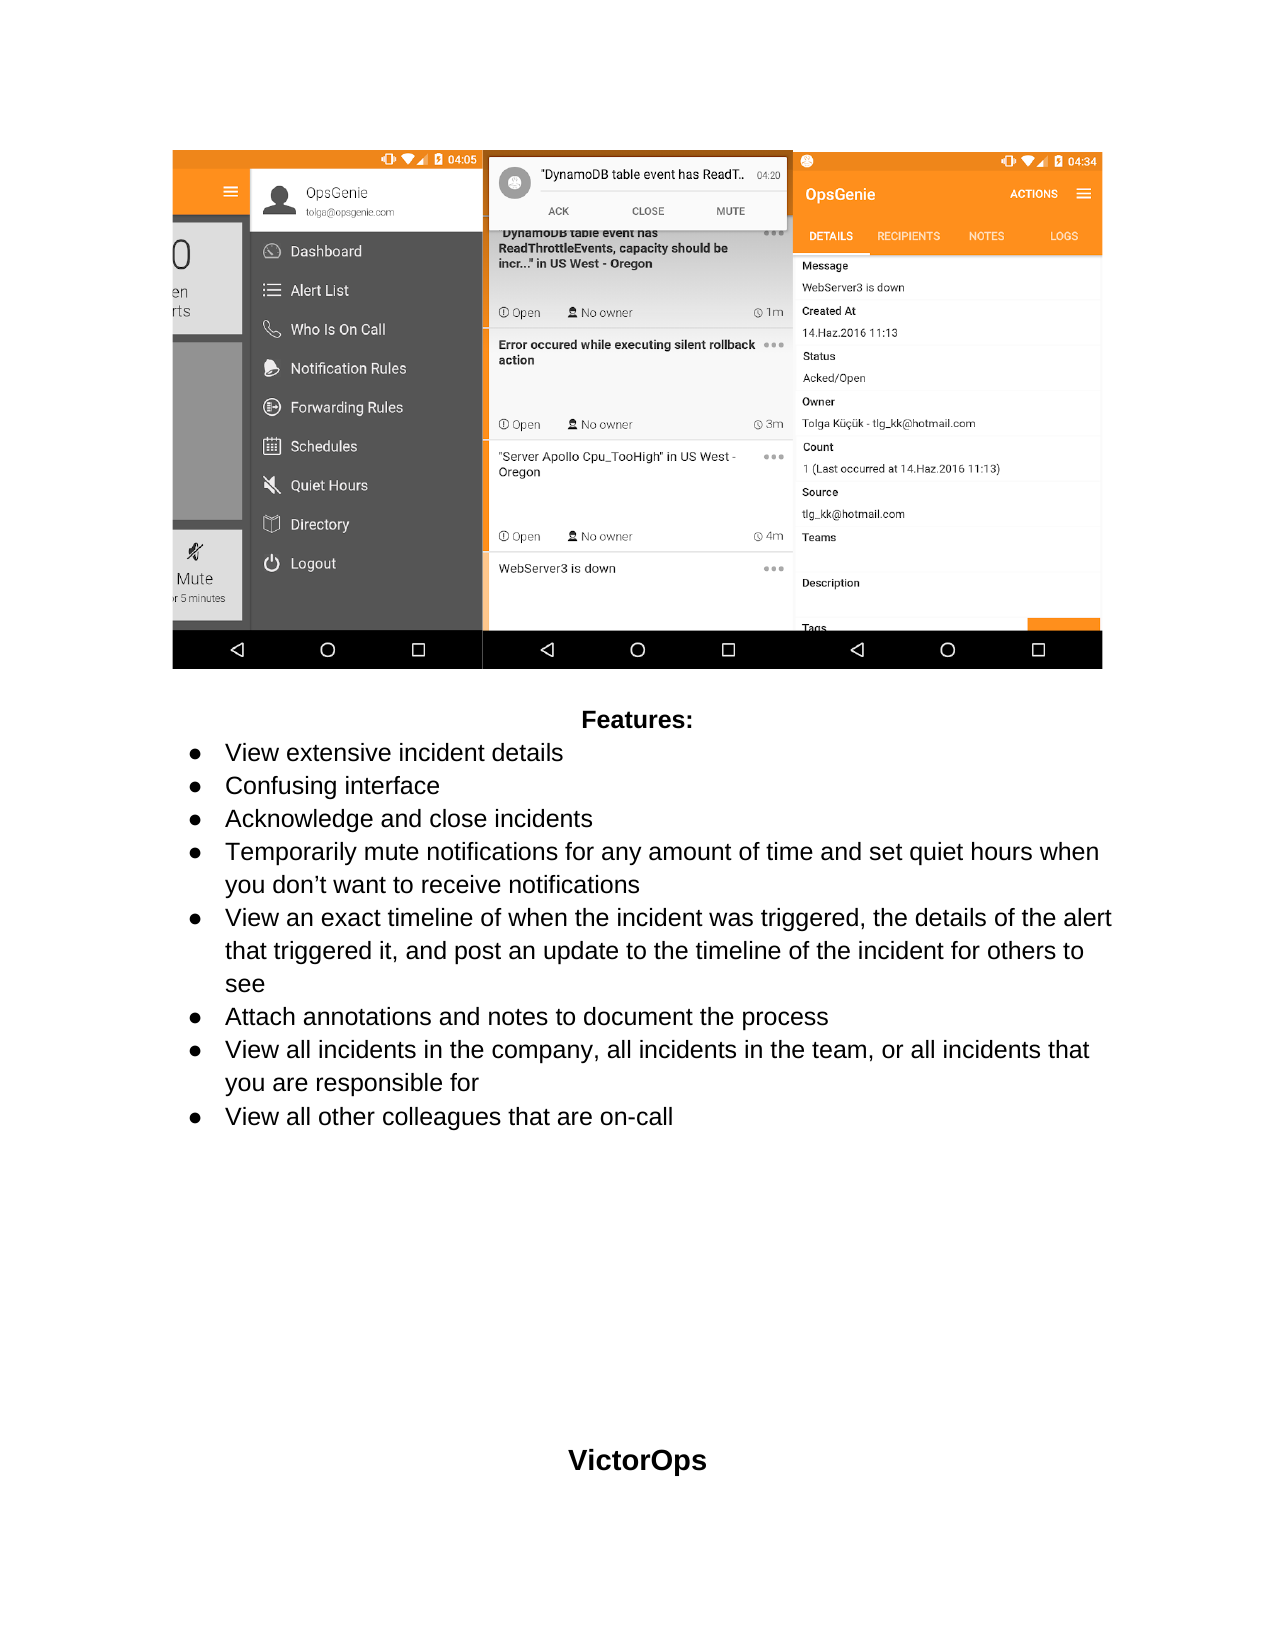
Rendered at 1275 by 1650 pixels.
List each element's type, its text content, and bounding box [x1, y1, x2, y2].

picture [172, 150, 1103, 669]
text Features: [150, 705, 1125, 734]
list Acknowledge and close incidents [187, 804, 1125, 833]
list Confusing interface [187, 771, 1125, 800]
list View an exact timeline of when the incident was triggered, the details of the alert that triggered it, and post an update to the timeline of the incident for others to see [187, 903, 1125, 998]
list Temporarily mute notifications for any amount of time and set quiet hours when you don’t want to receive notifications [187, 837, 1125, 899]
list View all other colleagues that are on-call [187, 1101, 1125, 1130]
list View extensive incident details [187, 738, 1125, 767]
text VictorOps [150, 1443, 1125, 1476]
list Attach annotations and notes to document the process [187, 1002, 1125, 1031]
list View all incidents in the company, all incidents in the team, or all incidents that you are responsible for [187, 1035, 1125, 1097]
